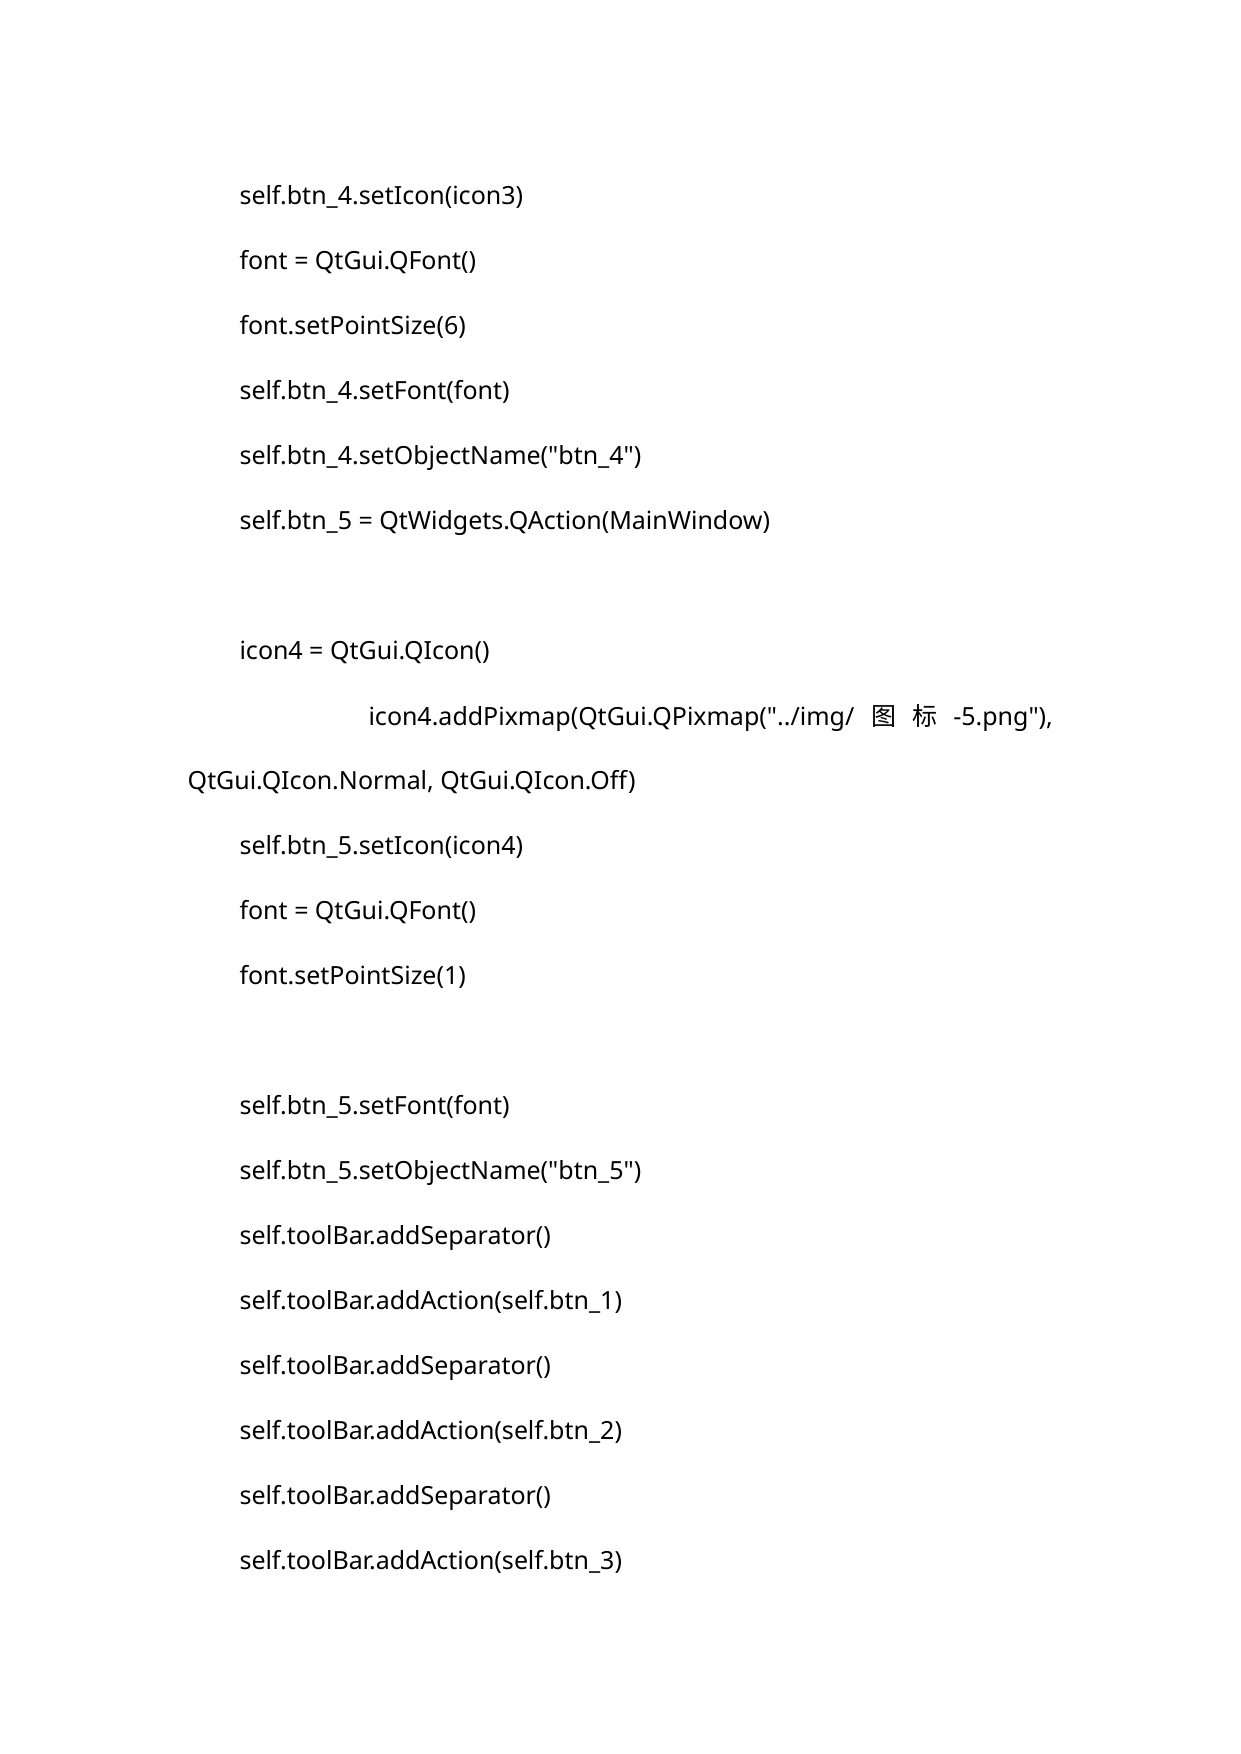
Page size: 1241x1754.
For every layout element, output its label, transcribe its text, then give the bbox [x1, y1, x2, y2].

text self.btn_5.setIcon(icon4) [187, 812, 1053, 877]
text self.btn_4.setObjectName("btn_4") [187, 422, 1053, 487]
text self.btn_5.setFont(font) [187, 1072, 1053, 1137]
text self.toolBar.addSeparator() [187, 1462, 1053, 1527]
text font = QtGui.QFont() [187, 877, 1053, 942]
text self.toolBar.addSeparator() [187, 1332, 1053, 1397]
text self.toolBar.addAction(self.btn_3) [187, 1527, 1053, 1592]
text self.toolBar.addSeparator() [187, 1202, 1053, 1267]
text icon4 = QtGui.QIcon() [187, 617, 1053, 682]
text self.btn_4.setFont(font) [187, 357, 1053, 422]
text self.btn_5 = QtWidgets.QAction(MainWindow) [187, 487, 1053, 552]
text icon4.addPixmap(QtGui.QPixmap("../img/图标-5.png"), QtGui.QIcon.Normal, QtGui.QIcon.Off) [187, 682, 1053, 812]
text self.toolBar.addAction(self.btn_2) [187, 1397, 1053, 1462]
text self.btn_4.setIcon(icon3) [187, 162, 1053, 227]
text font.setPointSize(1) [187, 942, 1053, 1007]
text self.btn_5.setObjectName("btn_5") [187, 1137, 1053, 1202]
text font.setPointSize(6) [187, 292, 1053, 357]
text font = QtGui.QFont() [187, 227, 1053, 292]
text self.toolBar.addAction(self.btn_1) [187, 1267, 1053, 1332]
